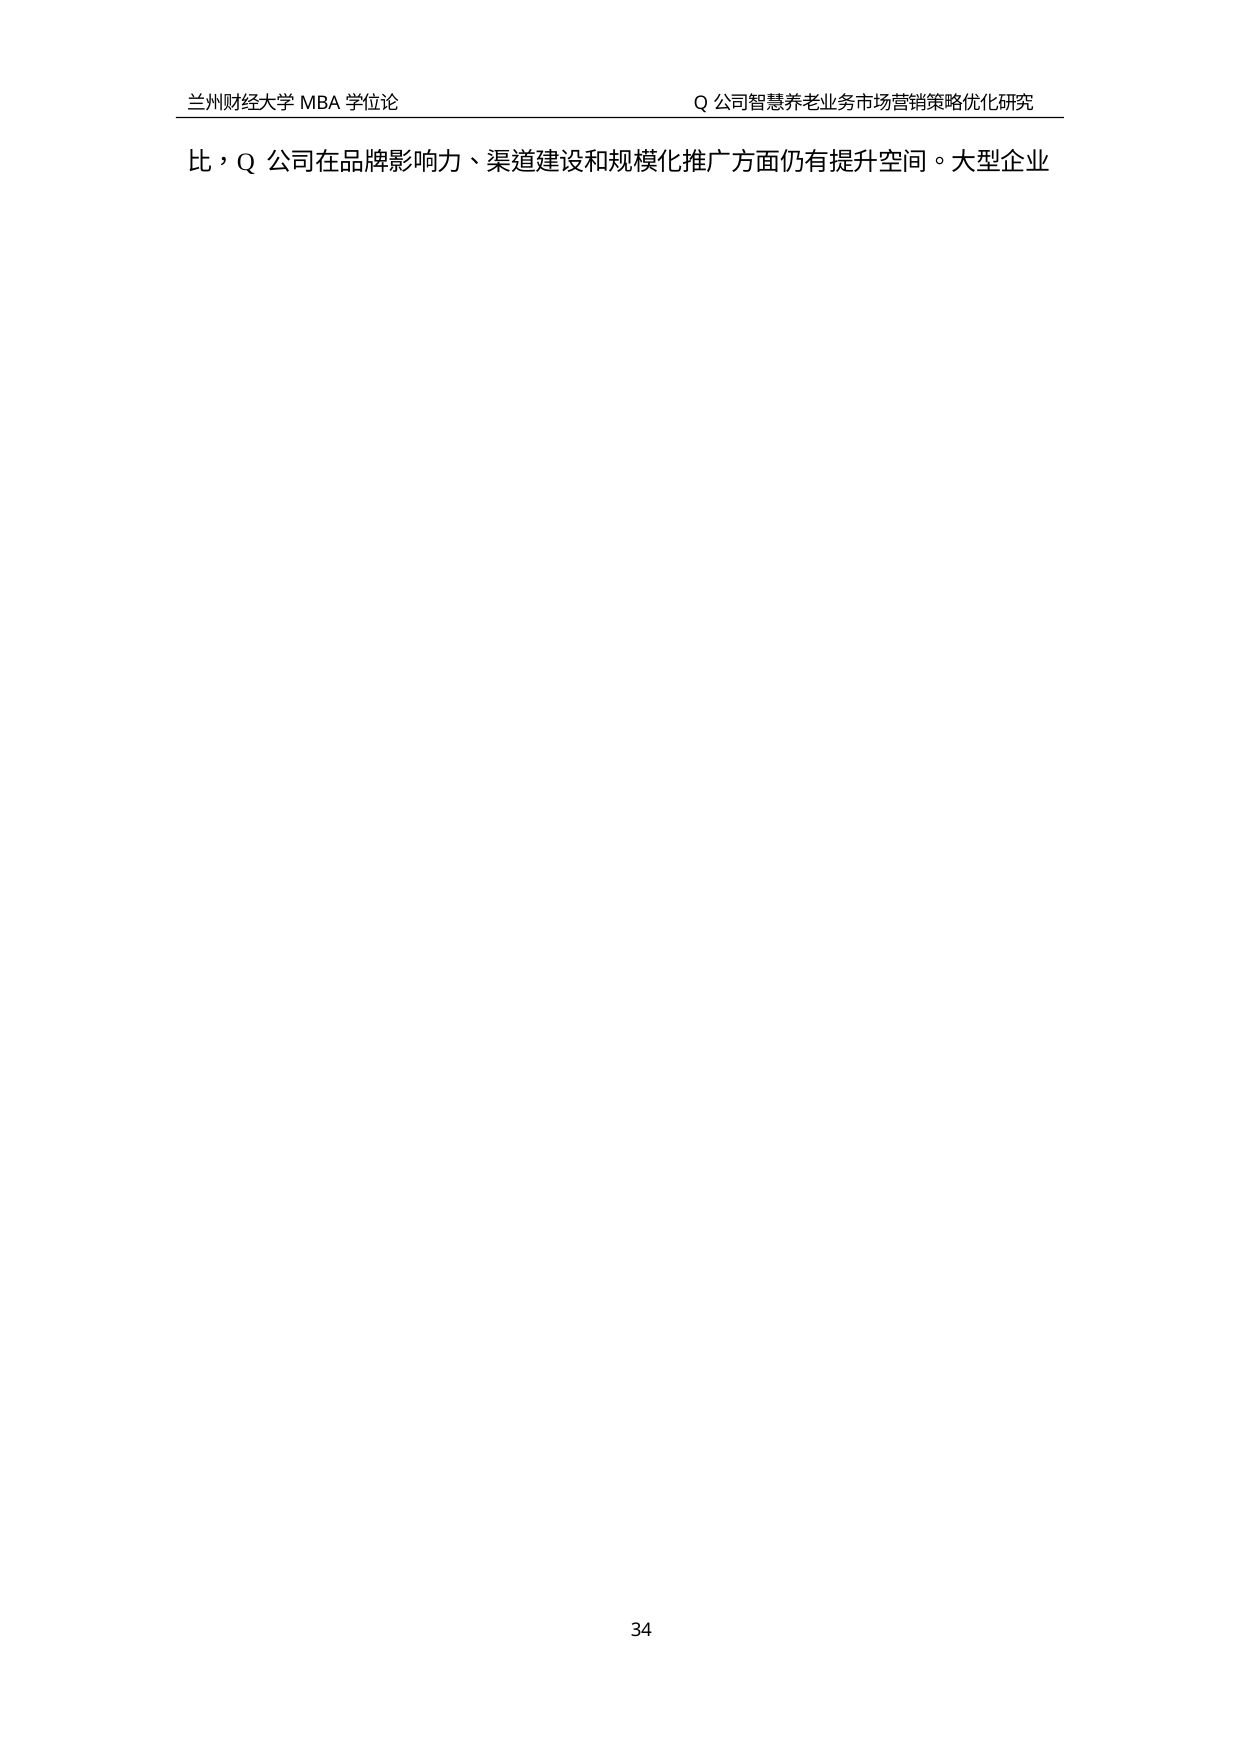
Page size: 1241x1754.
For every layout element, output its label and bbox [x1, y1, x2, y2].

text [187, 144, 1053, 178]
